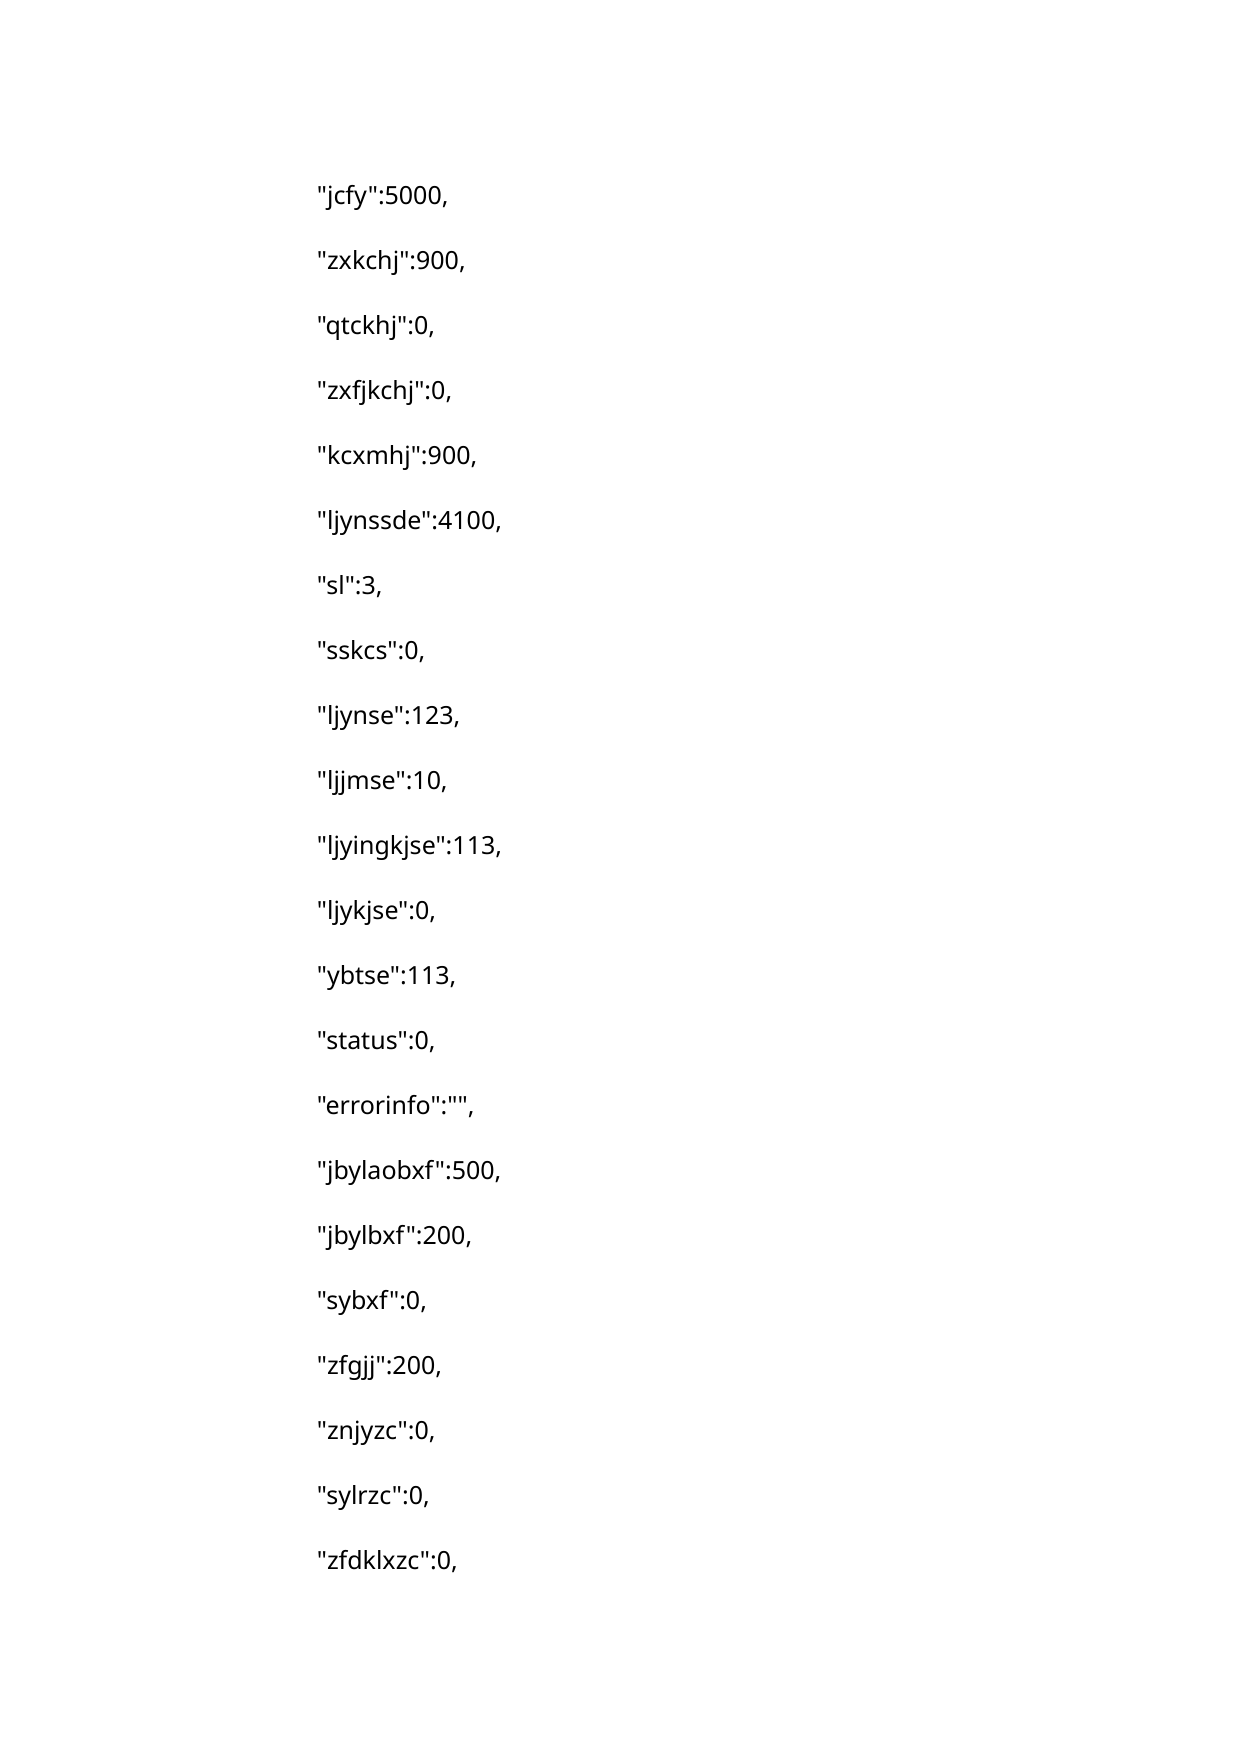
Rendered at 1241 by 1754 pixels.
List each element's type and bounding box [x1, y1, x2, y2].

text [187, 162, 1053, 1592]
